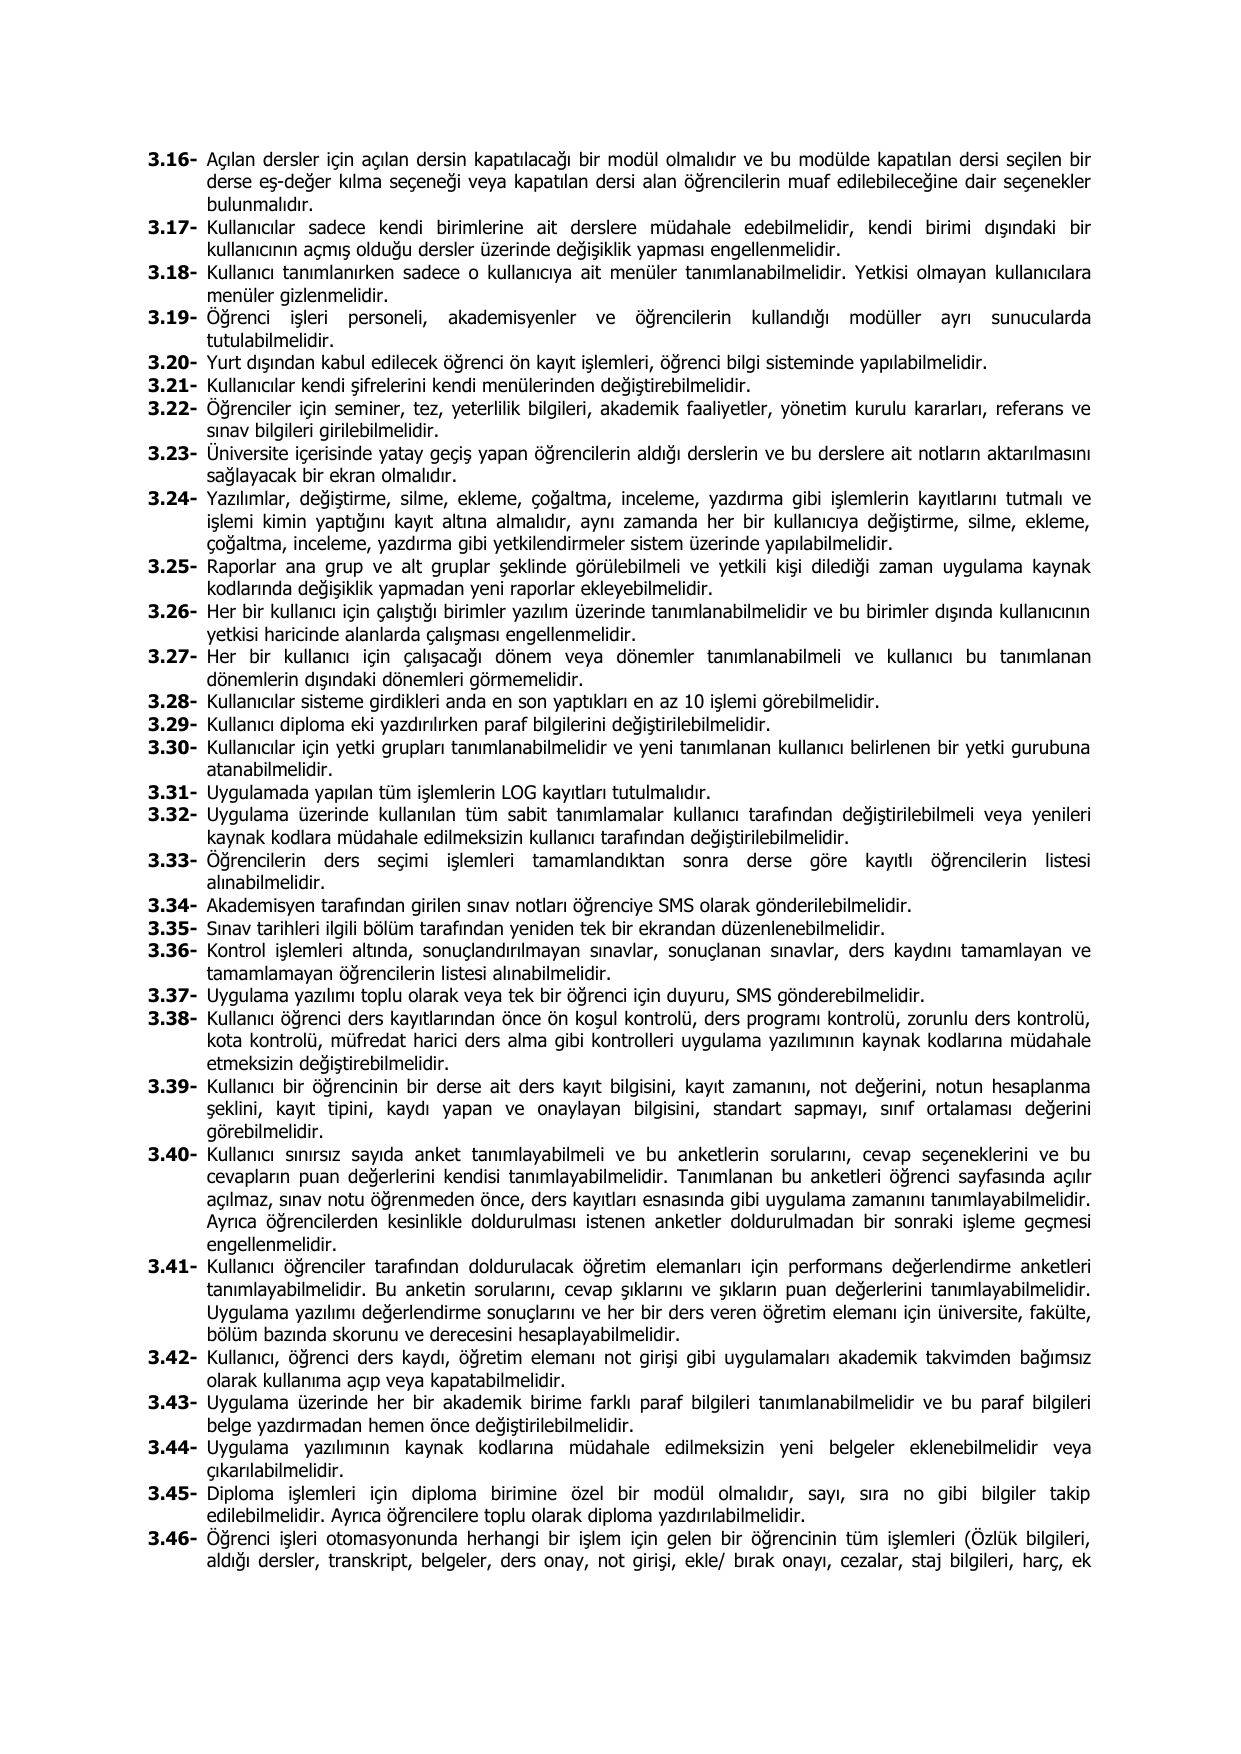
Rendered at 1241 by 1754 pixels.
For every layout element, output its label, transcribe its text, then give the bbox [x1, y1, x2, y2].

list Öğrenciler için seminer, tez, yeterlilik bilgileri, akademik faaliyetler, yönetim kurulu kararları, referans ve sınav bilgileri girilebilmelidir. [148, 396, 1093, 441]
list Uygulama üzerinde her bir akademik birime farklı paraf bilgileri tanımlanabilmelidir ve bu paraf bilgileri belge yazdırmadan hemen önce değiştirilebilmelidir. [148, 1391, 1093, 1436]
list Açılan dersler için açılan dersin kapatılacağı bir modül olmalıdır ve bu modülde kapatılan dersi seçilen bir derse eş-değer kılma seçeneği veya kapatılan dersi alan öğrencilerin muaf edilebileceğine dair seçenekler bulunmalıdır. [148, 148, 1093, 215]
list Kullanıcılar için yetki grupları tanımlanabilmelidir ve yeni tanımlanan kullanıcı belirlenen bir yetki gurubuna atanabilmelidir. [148, 735, 1093, 781]
list Her bir kullanıcı için çalışacağı dönem veya dönemler tanımlanabilmeli ve kullanıcı bu tanımlanan dönemlerin dışındaki dönemleri görmemelidir. [148, 645, 1093, 690]
list Raporlar ana grup ve alt gruplar şeklinde görülebilmeli ve yetkili kişi dilediği zaman uygulama kaynak kodlarında değişiklik yapmadan yeni raporlar ekleyebilmelidir. [148, 554, 1093, 600]
list Kullanıcı bir öğrencinin bir derse ait ders kayıt bilgisini, kayıt zamanını, not değerini, notun hesaplanma şeklini, kayıt tipini, kaydı yapan ve onaylayan bilgisini, standart sapmayı, sınıf ortalaması değerini görebilmelidir. [148, 1074, 1093, 1142]
list Kullanıcılar kendi şifrelerini kendi menülerinden değiştirebilmelidir. [148, 374, 1093, 396]
list Kullanıcı, öğrenci ders kaydı, öğretim elemanı not girişi gibi uygulamaları akademik takvimden bağımsız olarak kullanıma açıp veya kapatabilmelidir. [148, 1346, 1093, 1391]
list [148, 1526, 1093, 1572]
list Öğrencilerin ders seçimi işlemleri tamamlandıktan sonra derse göre kayıtlı öğrencilerin listesi alınabilmelidir. [148, 848, 1093, 893]
list Kullanıcı diploma eki yazdırılırken paraf bilgilerini değiştirilebilmelidir. [148, 713, 1093, 735]
list Uygulama üzerinde kullanılan tüm sabit tanımlamalar kullanıcı tarafından değiştirilebilmeli veya yenileri kaynak kodlara müdahale edilmeksizin kullanıcı tarafından değiştirilebilmelidir. [148, 803, 1093, 848]
list Kullanıcı tanımlanırken sadece o kullanıcıya ait menüler tanımlanabilmelidir. Yetkisi olmayan kullanıcılara menüler gizlenmelidir. [148, 261, 1093, 306]
list Uygulama yazılımı toplu olarak veya tek bir öğrenci için duyuru, SMS gönderebilmelidir. [148, 984, 1093, 1007]
list Her bir kullanıcı için çalıştığı birimler yazılım üzerinde tanımlanabilmelidir ve bu birimler dışında kullanıcının yetkisi haricinde alanlarda çalışması engellenmelidir. [148, 600, 1093, 645]
list Yurt dışından kabul edilecek öğrenci ön kayıt işlemleri, öğrenci bilgi sisteminde yapılabilmelidir. [148, 351, 1093, 374]
list Kullanıcılar sisteme girdikleri anda en son yaptıkları en az 10 işlemi görebilmelidir. [148, 690, 1093, 713]
list Kullanıcı sınırsız sayıda anket tanımlayabilmeli ve bu anketlerin sorularını, cevap seçeneklerini ve bu cevapların puan değerlerini kendisi tanımlayabilmelidir. Tanımlanan bu anketleri öğrenci sayfasında açılır açılmaz, sınav notu öğrenmeden önce, ders kayıtları esnasında gibi uygulama zamanını tanımlayabilmelidir. Ayrıca öğrencilerden kesinlikle doldurulması istenen anketler doldurulmadan bir sonraki işleme geçmesi engellenmelidir. [148, 1142, 1093, 1255]
list Uygulamada yapılan tüm işlemlerin LOG kayıtları tutulmalıdır. [148, 781, 1093, 803]
list Kullanıcı öğrenci ders kayıtlarından önce ön koşul kontrolü, ders programı kontrolü, zorunlu ders kontrolü, kota kontrolü, müfredat harici ders alma gibi kontrolleri uygulama yazılımının kaynak kodlarına müdahale etmeksizin değiştirebilmelidir. [148, 1007, 1093, 1074]
list Kullanıcı öğrenciler tarafından doldurulacak öğretim elemanları için performans değerlendirme anketleri tanımlayabilmelidir. Bu anketin sorularını, cevap şıklarını ve şıkların puan değerlerini tanımlayabilmelidir. Uygulama yazılımı değerlendirme sonuçlarını ve her bir ders veren öğretim elemanı için üniversite, fakülte, bölüm bazında skorunu ve derecesini hesaplayabilmelidir. [148, 1255, 1093, 1346]
list Yazılımlar, değiştirme, silme, ekleme, çoğaltma, inceleme, yazdırma gibi işlemlerin kayıtlarını tutmalı ve işlemi kimin yaptığını kayıt altına almalıdır, aynı zamanda her bir kullanıcıya değiştirme, silme, ekleme, çoğaltma, inceleme, yazdırma gibi yetkilendirmeler sistem üzerinde yapılabilmelidir. [148, 487, 1093, 554]
list Diploma işlemleri için diploma birimine özel bir modül olmalıdır, sayı, sıra no gibi bilgiler takip edilebilmelidir. Ayrıca öğrencilere toplu olarak diploma yazdırılabilmelidir. [148, 1481, 1093, 1526]
list Kontrol işlemleri altında, sonuçlandırılmayan sınavlar, sonuçlanan sınavlar, ders kaydını tamamlayan ve tamamlamayan öğrencilerin listesi alınabilmelidir. [148, 939, 1093, 984]
list Öğrenci işleri personeli, akademisyenler ve öğrencilerin kullandığı modüller ayrı sunucularda tutulabilmelidir. [148, 306, 1093, 351]
list Akademisyen tarafından girilen sınav notları öğrenciye SMS olarak gönderilebilmelidir. [148, 893, 1093, 916]
list Sınav tarihleri ilgili bölüm tarafından yeniden tek bir ekrandan düzenlenebilmelidir. [148, 916, 1093, 939]
list Üniversite içerisinde yatay geçiş yapan öğrencilerin aldığı derslerin ve bu derslere ait notların aktarılmasını sağlayacak bir ekran olmalıdır. [148, 441, 1093, 487]
list Kullanıcılar sadece kendi birimlerine ait derslere müdahale edebilmelidir, kendi birimi dışındaki bir kullanıcının açmış olduğu dersler üzerinde değişiklik yapması engellenmelidir. [148, 215, 1093, 261]
list Uygulama yazılımının kaynak kodlarına müdahale edilmeksizin yeni belgeler eklenebilmelidir veya çıkarılabilmelidir. [148, 1436, 1093, 1481]
